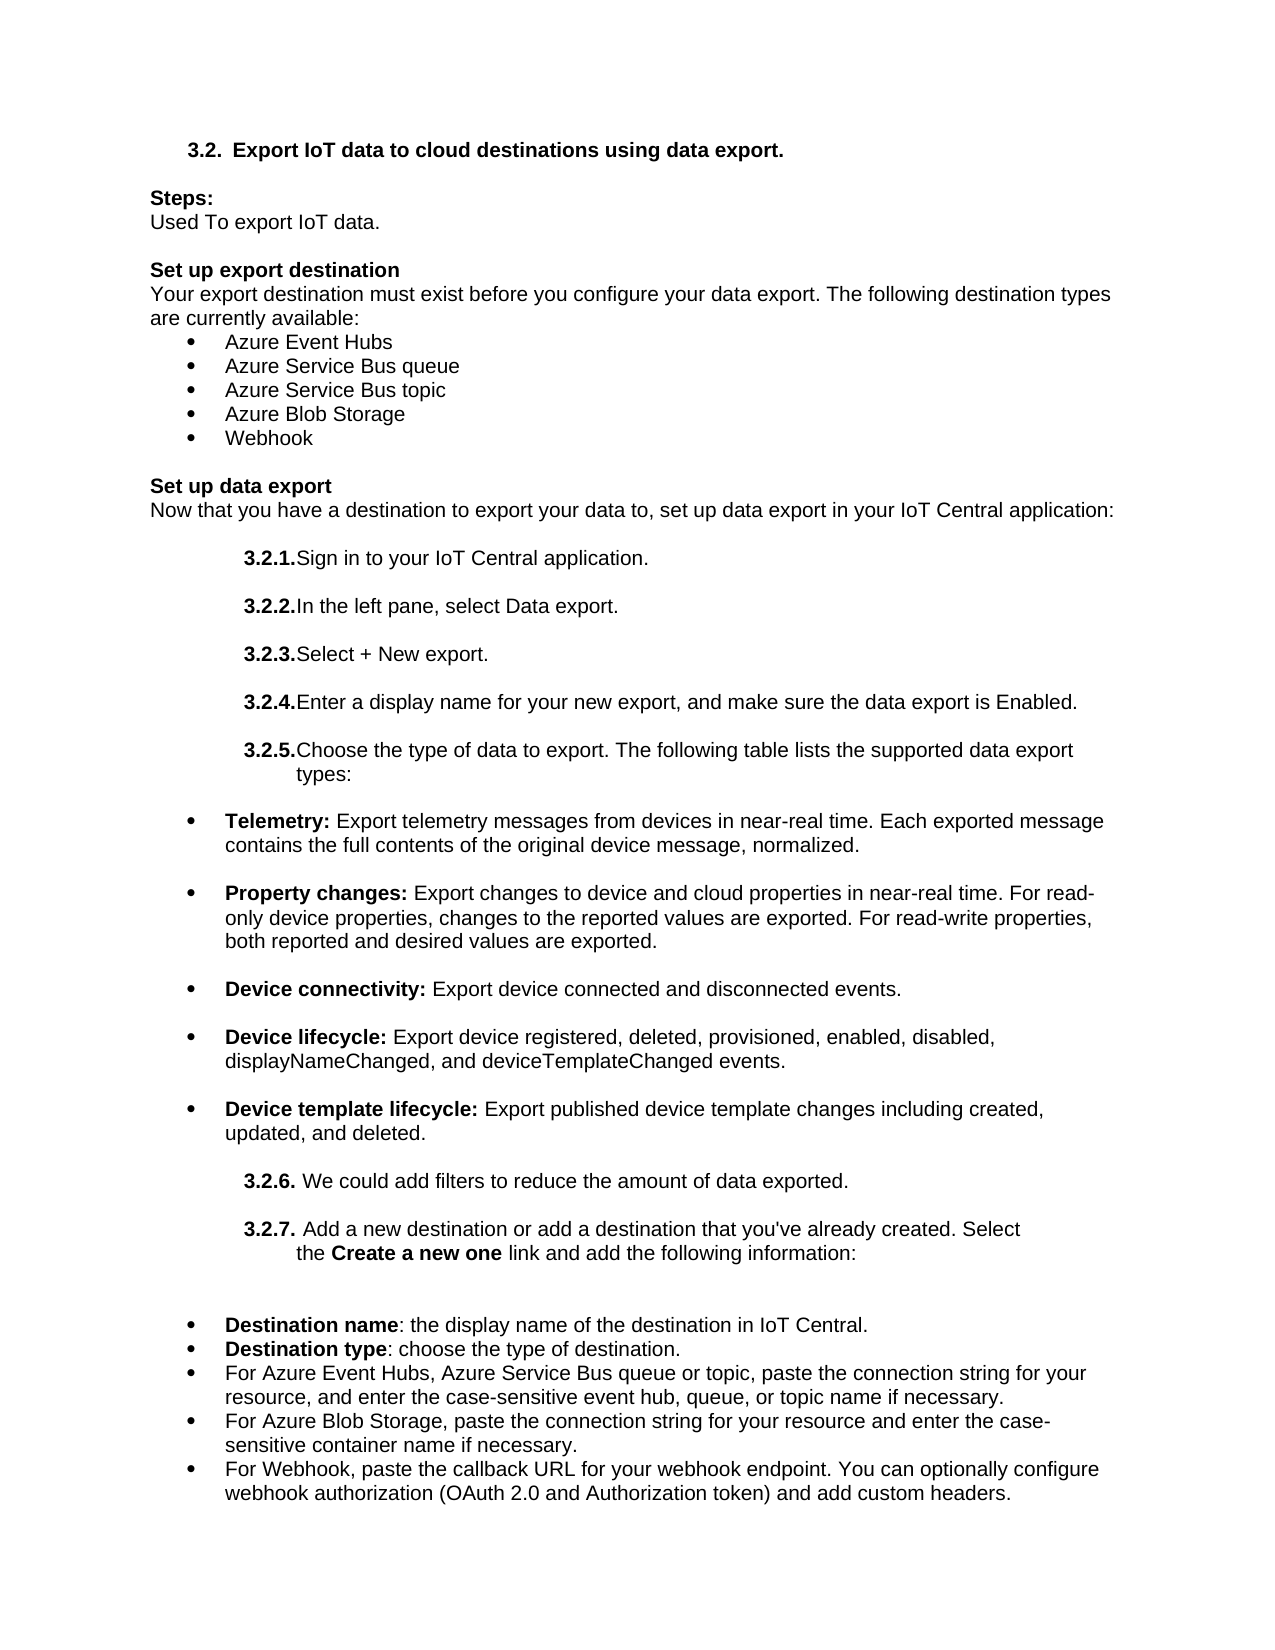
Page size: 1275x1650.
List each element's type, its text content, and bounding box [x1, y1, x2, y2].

list For Azure Blob Storage, paste the connection string for your resource and enter the case-sensitive container name if necessary. [187, 1409, 1125, 1457]
list Destination name: the display name of the destination in IoT Central. [187, 1313, 1125, 1337]
list Choose the type of data to export. The following table lists the supported data export types: [244, 737, 1125, 785]
list Webhook [187, 426, 1125, 450]
list For Azure Event Hubs, Azure Service Bus queue or topic, paste the connection string for your resource, and enter the case-sensitive event hub, queue, or topic name if necessary. [187, 1361, 1125, 1409]
text Steps: [150, 186, 1125, 210]
list Azure Service Bus queue [187, 354, 1125, 378]
list Telemetry: Export telemetry messages from devices in near-real time. Each exported message contains the full contents of the original device message, normalized. [187, 809, 1125, 857]
text Set up data export [150, 474, 1125, 498]
list For Webhook, paste the callback URL for your webhook endpoint. You can optionally configure webhook authorization (OAuth 2.0 and Authorization token) and add custom headers. [187, 1457, 1125, 1505]
text Your export destination must exist before you configure your data export. The following destination types are currently available: [150, 282, 1125, 329]
list Add a new destination or add a destination that you've already created. Select the Create a new one link and add the following information: [244, 1217, 1125, 1265]
list Azure Event Hubs [187, 329, 1125, 354]
list Device connectivity: Export device connected and disconnected events. [187, 977, 1125, 1001]
text Used To export IoT data. [150, 210, 1125, 234]
list Device lifecycle: Export device registered, deleted, provisioned, enabled, disabled, displayNameChanged, and deviceTemplateChanged events. [187, 1025, 1125, 1073]
text Set up export destination [150, 258, 1125, 282]
list Select + New export. [244, 642, 1125, 666]
text Now that you have a destination to export your data to, set up data export in your IoT Central application: [150, 498, 1125, 522]
list Destination type: choose the type of destination. [187, 1337, 1125, 1361]
list We could add filters to reduce the amount of data exported. [244, 1169, 1125, 1193]
list Sign in to your IoT Central application. [244, 546, 1125, 570]
list Enter a display name for your new export, and make sure the data export is Enabled. [244, 689, 1125, 713]
list Device template lifecycle: Export published device template changes including created, updated, and deleted. [187, 1097, 1125, 1145]
list Azure Blob Storage [187, 402, 1125, 426]
list Property changes: Export changes to device and cloud properties in near-real time. For read-only device properties, changes to the reported values are exported. For read-write properties, both reported and desired values are exported. [187, 881, 1125, 953]
list In the left pane, select Data export. [244, 594, 1125, 618]
list Azure Service Bus topic [187, 378, 1125, 402]
list Export IoT data to cloud destinations using data export. [187, 138, 1125, 162]
